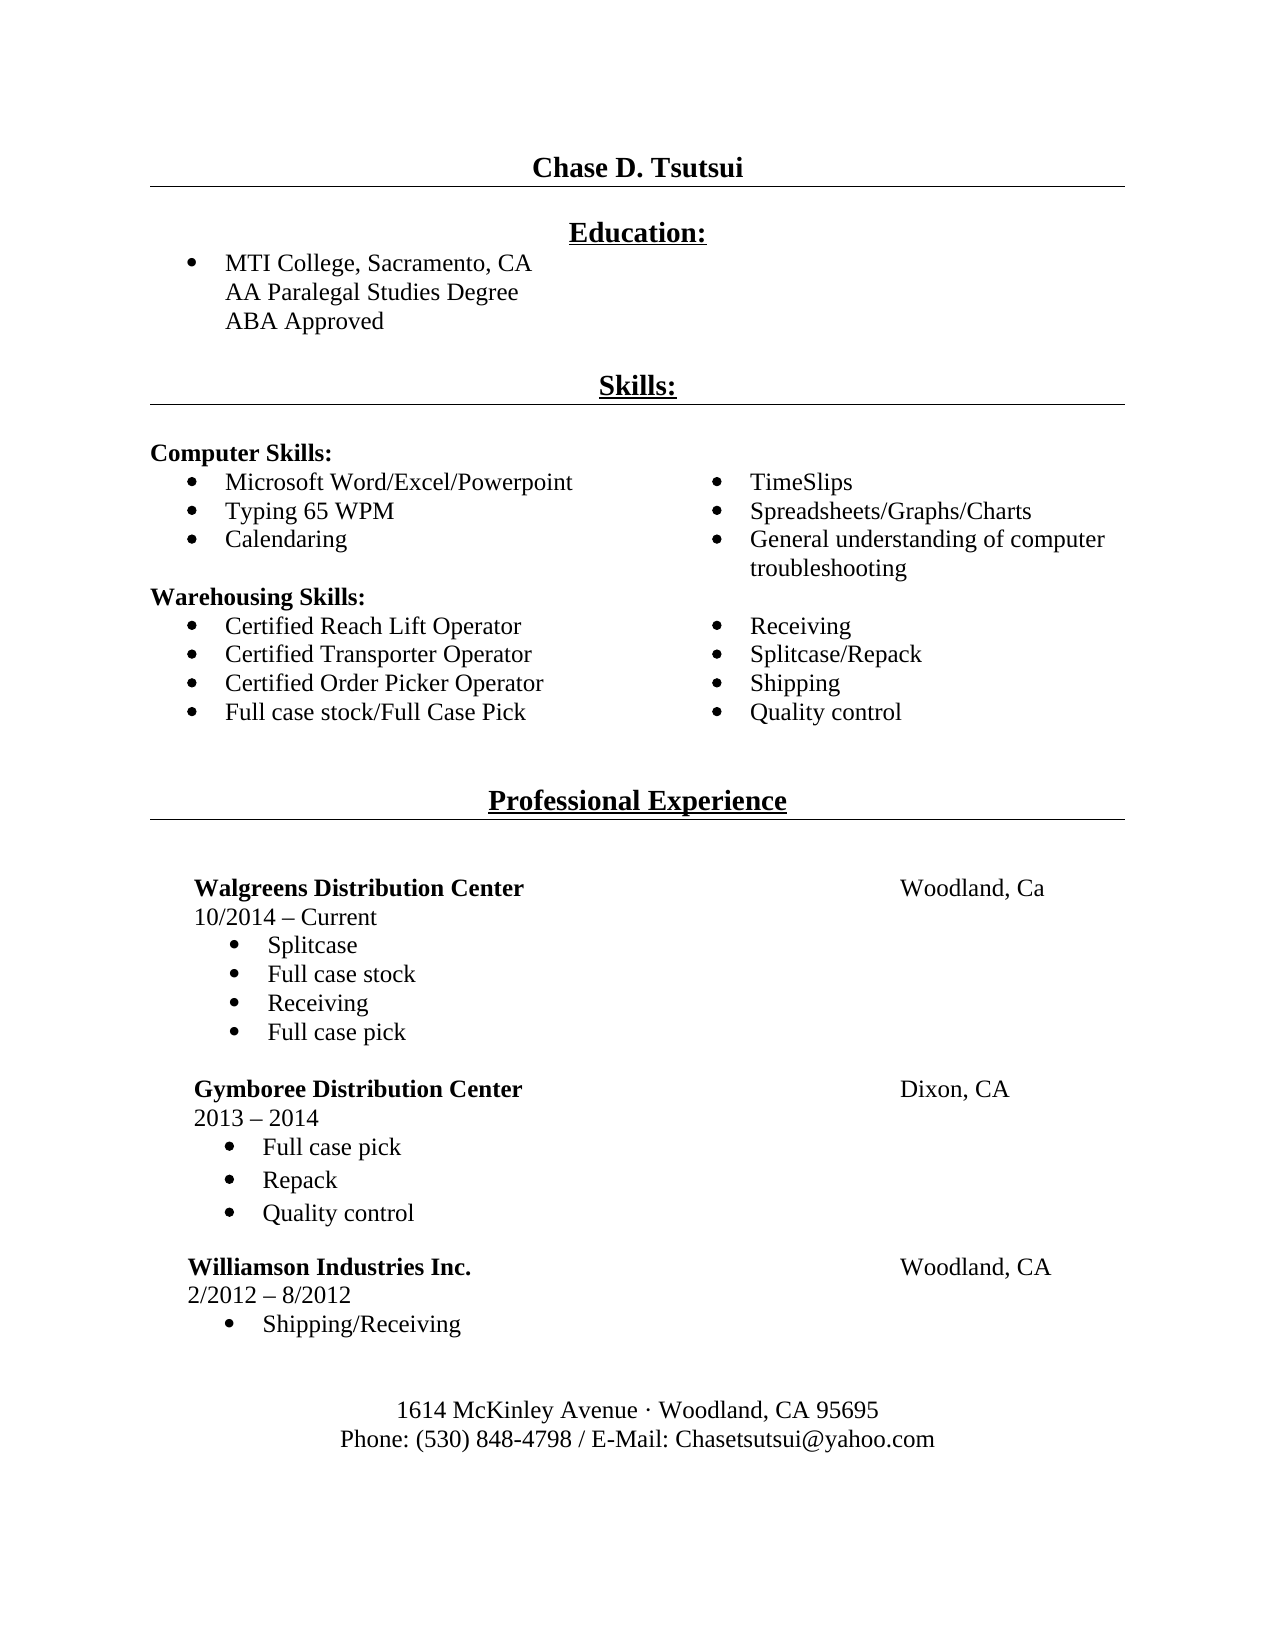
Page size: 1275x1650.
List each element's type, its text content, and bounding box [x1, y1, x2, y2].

text Williamson Industries Inc. Woodland, CA [150, 1252, 1125, 1280]
list TimeSlips [712, 467, 1125, 496]
text Phone: (530) 848-4798 / E-Mail: Chasetsutsui@yahoo.com [150, 1424, 1125, 1453]
list Microsoft Word/Excel/Powerpoint [187, 467, 600, 496]
text Professional Experience [150, 783, 1125, 819]
list Quality control [712, 697, 1125, 726]
text AA Paralegal Studies Degree [150, 277, 1125, 306]
list Repack [225, 1165, 1125, 1193]
text Gymboree Distribution Center Dixon, CA [150, 1074, 1125, 1103]
list Splitcase [230, 930, 1125, 959]
list Certified Transporter Operator [187, 639, 600, 668]
list Certified Reach Lift Operator [187, 611, 600, 639]
list Shipping [712, 668, 1125, 697]
text Computer Skills: [150, 438, 600, 467]
list Spreadsheets/Graphs/Charts [712, 496, 1125, 524]
list Full case pick [230, 1017, 1125, 1045]
text Warehousing Skills: [150, 582, 600, 611]
text 2013 – 2014 [150, 1103, 1125, 1132]
list Full case stock [230, 959, 1125, 988]
list MTI College, Sacramento, CA [187, 248, 1125, 277]
text Chase D. Tsutsui [150, 150, 1125, 186]
list Shipping/Receiving [225, 1309, 1125, 1338]
list Certified Order Picker Operator [187, 668, 600, 697]
list Quality control [225, 1198, 1125, 1226]
text Walgreens Distribution Center Woodland, Ca [150, 873, 1125, 902]
list Full case pick [225, 1132, 1125, 1160]
text 1614 McKinley Avenue · Woodland, CA 95695 [150, 1395, 1125, 1424]
list Splitcase/Repack [712, 639, 1125, 668]
list Typing 65 WPM [187, 496, 600, 524]
list Calendaring [187, 524, 600, 553]
list Receiving [230, 988, 1125, 1017]
text 10/2014 – Current [150, 902, 1125, 930]
list Receiving [712, 611, 1125, 639]
text Skills: [150, 368, 1125, 404]
list General understanding of computer troubleshooting [712, 524, 1125, 582]
text Education: [150, 215, 1125, 248]
text 2/2012 – 8/2012 [150, 1280, 1125, 1309]
list Full case stock/Full Case Pick [187, 697, 600, 726]
text ABA Approved [225, 306, 1125, 334]
